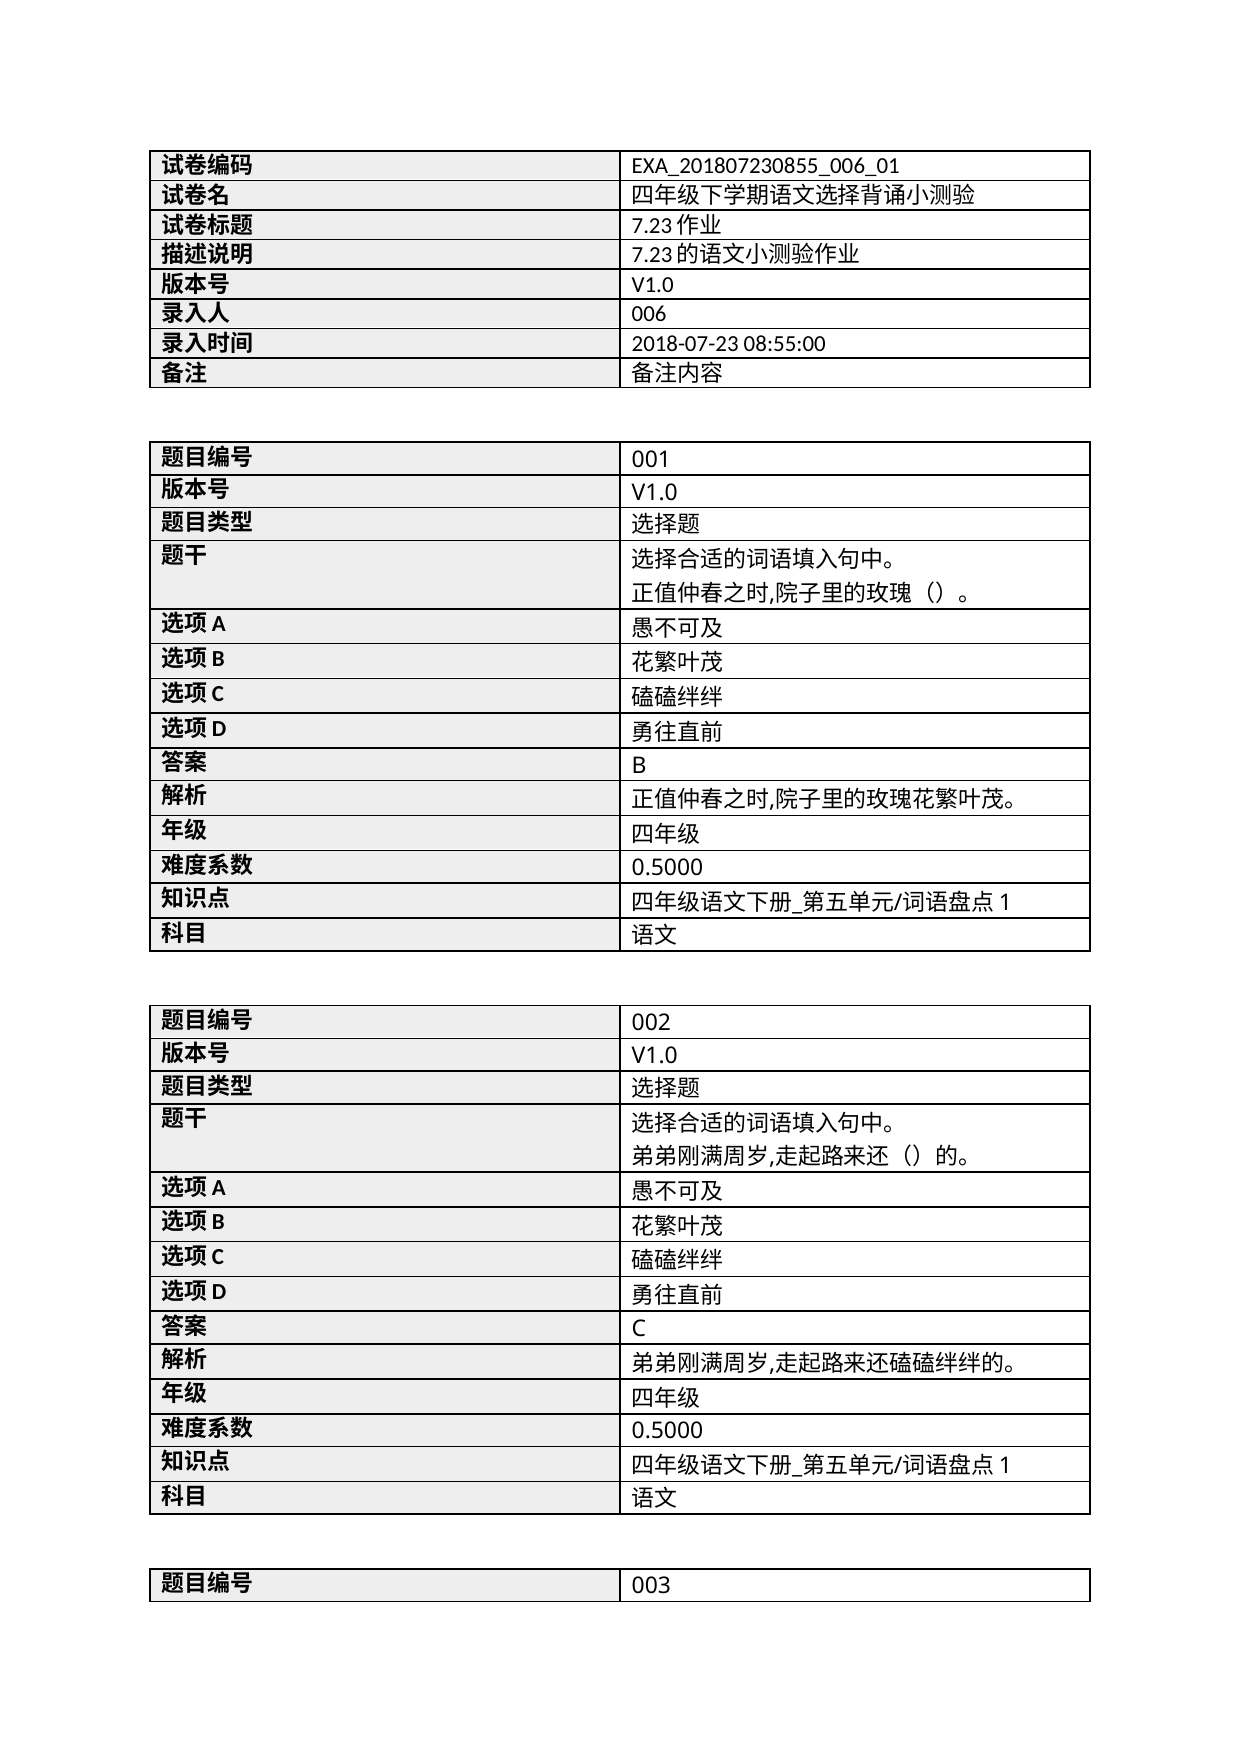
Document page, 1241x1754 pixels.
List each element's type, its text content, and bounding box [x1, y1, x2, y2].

table_header 题目编号 [151, 443, 619, 474]
table_cell 选项C [151, 679, 619, 712]
table_cell B [621, 749, 1089, 780]
table_cell 解析 [151, 1345, 619, 1378]
table_cell 006 [621, 300, 1089, 327]
table_cell 勇往直前 [621, 1277, 1089, 1310]
table_cell 难度系数 [151, 1415, 619, 1446]
table_cell 0.5000 [621, 1415, 1089, 1446]
table_cell 语文 [621, 919, 1089, 950]
table_cell 花繁叶茂 [621, 644, 1089, 677]
table_cell 答案 [151, 1312, 619, 1343]
table_cell 科目 [151, 919, 619, 950]
table_cell 四年级语文下册_第五单元/词语盘点1 [621, 884, 1089, 917]
table_cell 四年级语文下册_第五单元/词语盘点1 [621, 1447, 1089, 1481]
table_cell 花繁叶茂 [621, 1208, 1089, 1241]
table_cell 愚不可及 [621, 1173, 1089, 1206]
table_cell 7.23的语文小测验作业 [621, 240, 1089, 268]
table_cell 选择合适的词语填入句中。 正值仲春之时,院子里的玫瑰（）。 [621, 541, 1089, 608]
table_cell 语文 [621, 1482, 1089, 1513]
table_cell 磕磕绊绊 [621, 679, 1089, 712]
table_cell 选项C [151, 1242, 619, 1276]
table_cell 录入人 [151, 300, 619, 327]
table_cell 知识点 [151, 1447, 619, 1481]
table_cell 难度系数 [151, 851, 619, 882]
table_cell 选项D [151, 1277, 619, 1310]
table_cell 描述说明 [151, 240, 619, 268]
table_cell 四年级 [621, 816, 1089, 849]
table_cell 选项A [151, 610, 619, 643]
table_header 试卷编码 [151, 152, 619, 179]
table_header 001 [621, 443, 1089, 474]
table_cell 版本号 [151, 476, 619, 507]
table_cell 0.5000 [621, 851, 1089, 882]
table_cell 答案 [151, 749, 619, 780]
table_cell 版本号 [151, 1039, 619, 1070]
table_cell V1.0 [621, 476, 1089, 507]
table_cell 选择题 [621, 508, 1089, 540]
table_cell C [621, 1312, 1089, 1343]
table_cell 7.23作业 [621, 211, 1089, 239]
table_cell 选项B [151, 644, 619, 677]
table_cell 年级 [151, 1380, 619, 1413]
table_cell 年级 [151, 816, 619, 849]
table_cell 知识点 [151, 884, 619, 917]
table_cell 选项A [151, 1173, 619, 1206]
table_cell 试卷标题 [151, 211, 619, 239]
table_cell 题目类型 [151, 508, 619, 540]
table_header 002 [621, 1006, 1089, 1037]
table_cell 题目类型 [151, 1072, 619, 1103]
table_cell 勇往直前 [621, 714, 1089, 747]
table_cell 试卷名 [151, 181, 619, 209]
table_cell 愚不可及 [621, 610, 1089, 643]
table_header 题目编号 [151, 1006, 619, 1037]
table_cell 选择合适的词语填入句中。 弟弟刚满周岁,走起路来还（）的。 [621, 1105, 1089, 1171]
table_cell 备注 [151, 359, 619, 387]
table_cell 备注内容 [621, 359, 1089, 387]
table_header 题目编号 [151, 1570, 619, 1601]
table_cell 弟弟刚满周岁,走起路来还磕磕绊绊的。 [621, 1345, 1089, 1378]
table_cell 科目 [151, 1482, 619, 1513]
table_cell V1.0 [621, 270, 1089, 298]
table_cell V1.0 [621, 1039, 1089, 1070]
table_cell 解析 [151, 781, 619, 815]
table_cell 版本号 [151, 270, 619, 298]
table_cell 选择题 [621, 1072, 1089, 1103]
table_cell 四年级 [621, 1380, 1089, 1413]
table_cell 录入时间 [151, 329, 619, 357]
table_header EXA_201807230855_006_01 [621, 152, 1089, 179]
table_cell 题干 [151, 541, 619, 608]
table_cell 选项B [151, 1208, 619, 1241]
table_header 003 [621, 1570, 1089, 1601]
table_cell 选项D [151, 714, 619, 747]
table_cell 2018-07-23 08:55:00 [621, 329, 1089, 357]
table_cell 磕磕绊绊 [621, 1242, 1089, 1276]
table_cell 正值仲春之时,院子里的玫瑰花繁叶茂。 [621, 781, 1089, 815]
table_cell 四年级下学期语文选择背诵小测验 [621, 181, 1089, 209]
table_cell 题干 [151, 1105, 619, 1171]
